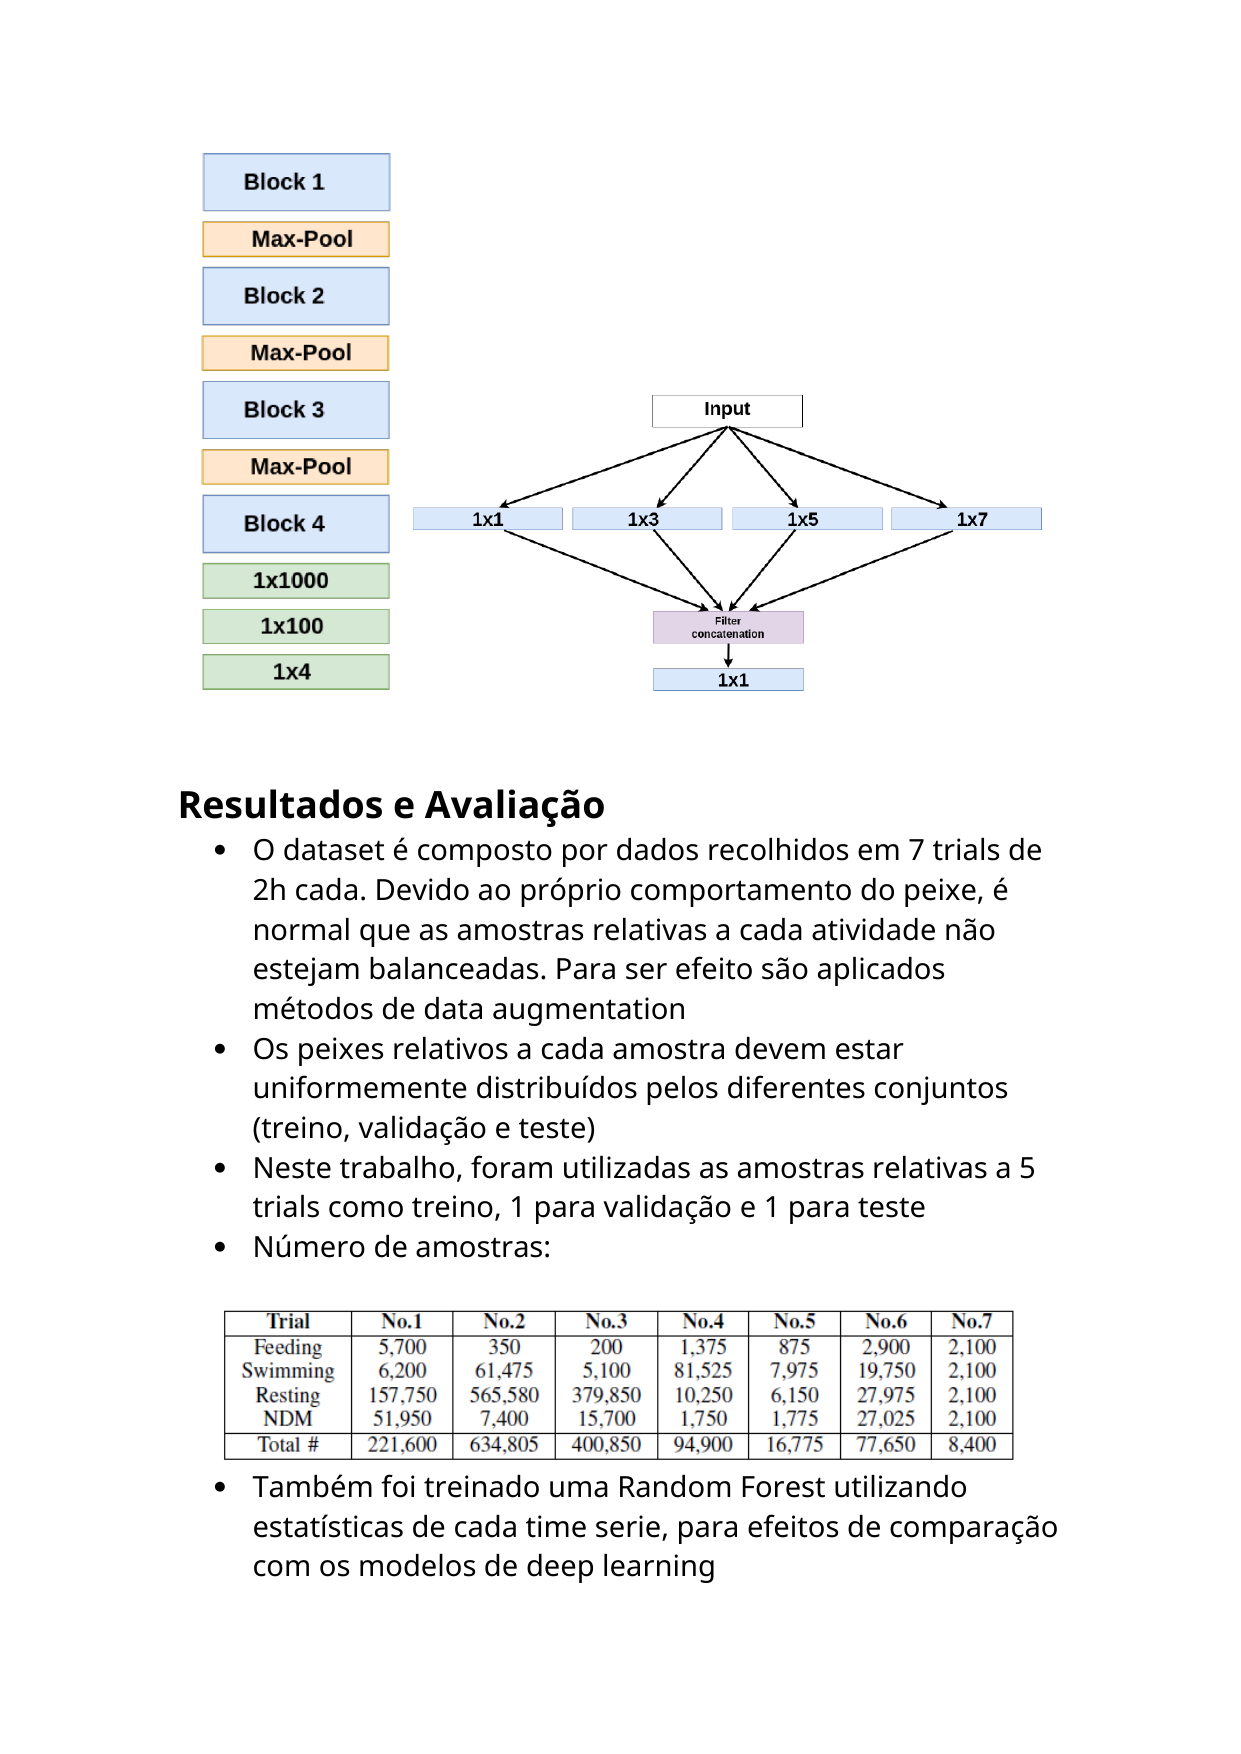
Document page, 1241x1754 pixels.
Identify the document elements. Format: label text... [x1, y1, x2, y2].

picture [217, 1305, 1024, 1467]
text Resultados e Avaliação [177, 778, 1063, 829]
list Também foi treinado uma Random Forest utilizando estatísticas de cada time serie, para efeitos de comparação com os modelos de deep learning [215, 1466, 1063, 1585]
list O dataset é composto por dados recolhidos em 7 trials de 2h cada. Devido ao próprio comportamento do peixe, é normal que as amostras relativas a cada atividade não estejam balanceadas. Para ser efeito são aplicados métodos de data augmentation [215, 829, 1063, 1028]
list Os peixes relativos a cada amostra devem estar uniformemente distribuídos pelos diferentes conjuntos (treino, validação e teste) [215, 1028, 1063, 1147]
list Neste trabalho, foram utilizadas as amostras relativas a 5 trials como treino, 1 para validação e 1 para teste [215, 1147, 1063, 1226]
picture [190, 147, 1050, 700]
list Número de amostras: [215, 1226, 1063, 1266]
